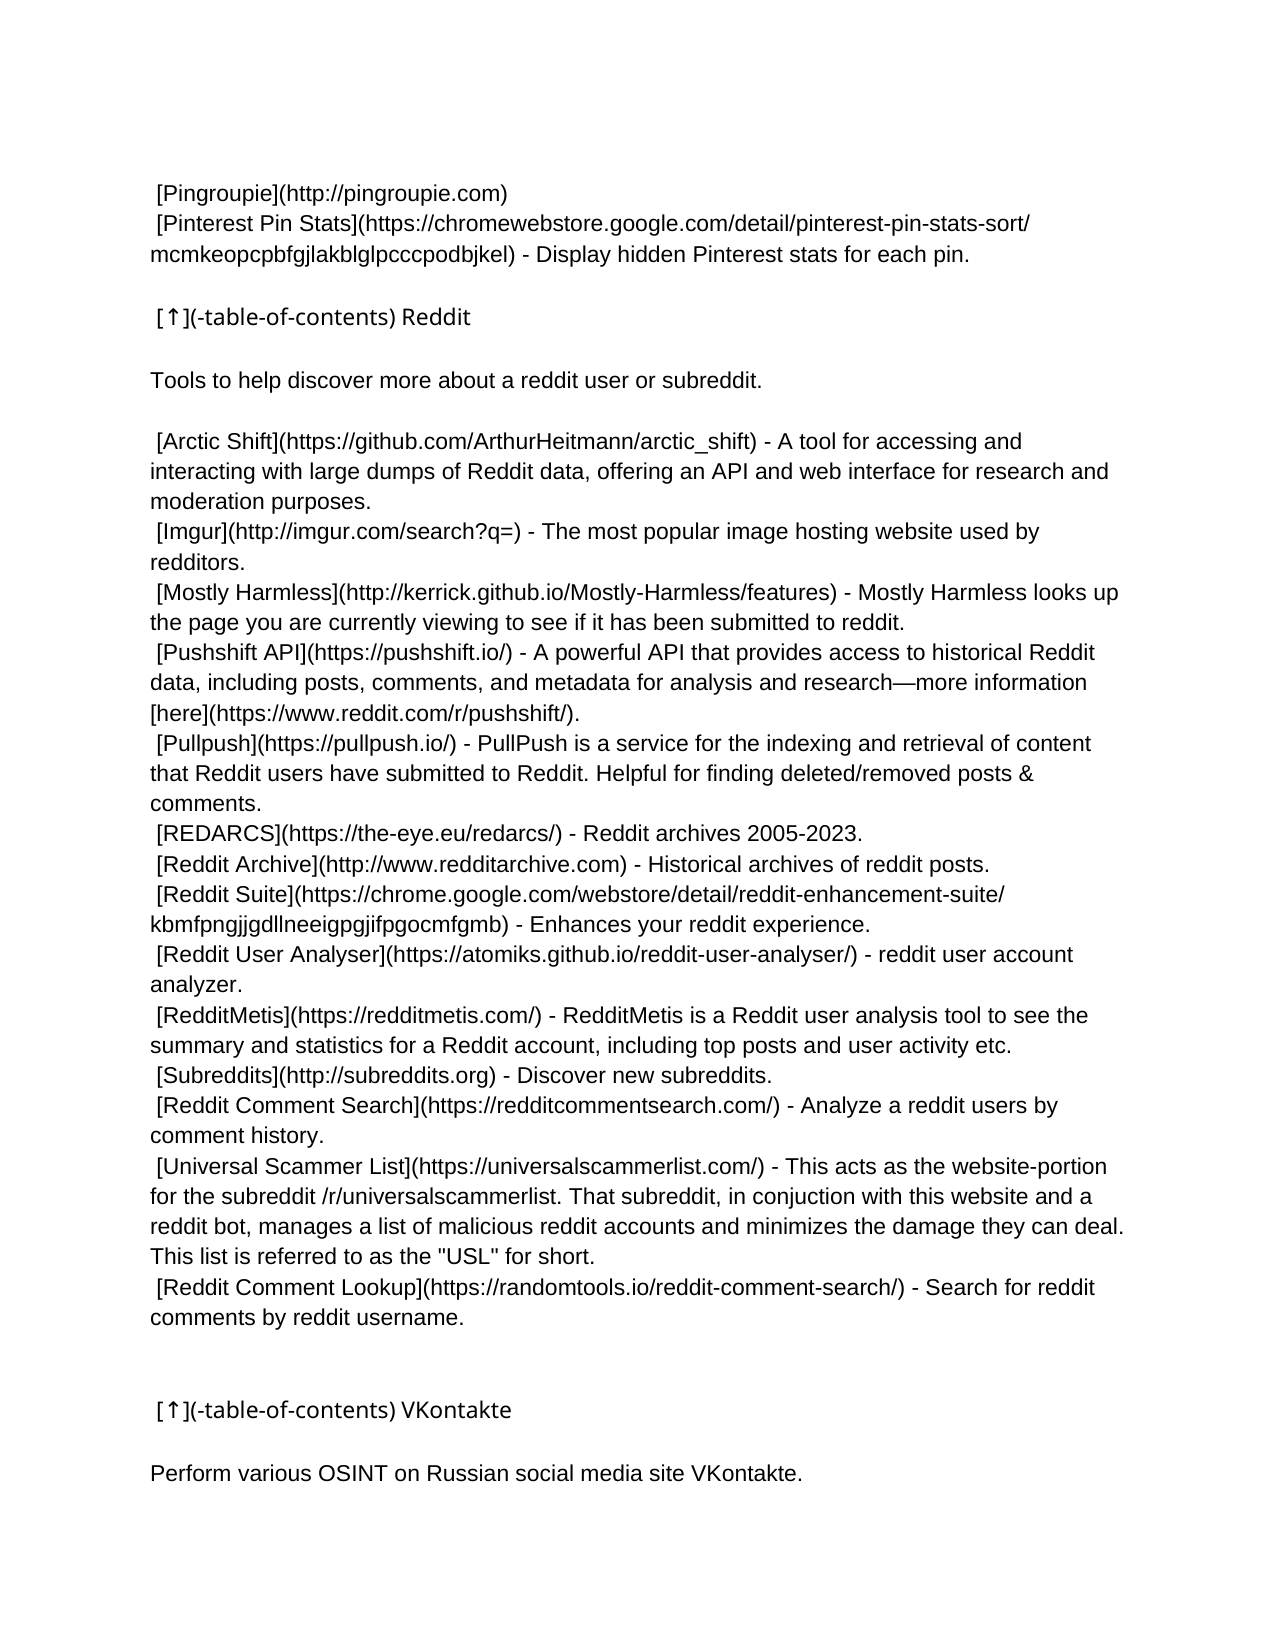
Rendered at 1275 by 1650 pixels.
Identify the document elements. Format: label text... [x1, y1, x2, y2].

text [Pullpush](https://pullpush.io/) - PullPush is a service for the indexing and retrieval of content that Reddit users have submitted to Reddit. Helpful for finding deleted/removed posts & comments. [150, 730, 1125, 816]
text [Mostly Harmless](http://kerrick.github.io/Mostly-Harmless/features) - Mostly Harmless looks up the page you are currently viewing to see if it has been submitted to reddit. [150, 579, 1125, 635]
text [RedditMetis](https://redditmetis.com/) - RedditMetis is a Reddit user analysis tool to see the summary and statistics for a Reddit account, including top posts and user activity etc. [150, 1002, 1125, 1058]
text [Reddit Comment Lookup](https://randomtools.io/reddit-comment-search/) - Search for reddit comments by reddit username. [150, 1273, 1125, 1330]
text [Subreddits](http://subreddits.org) - Discover new subreddits. [150, 1062, 1125, 1088]
text [Universal Scammer List](https://universalscammerlist.com/) - This acts as the website-portion for the subreddit /r/universalscammerlist. That subreddit, in conjuction with this website and a reddit bot, manages a list of malicious reddit accounts and minimizes the damage they can deal. This list is referred to as the "USL" for short. [150, 1153, 1125, 1269]
text [Imgur](http://imgur.com/search?q=) - The most popular image hosting website used by redditors. [150, 518, 1125, 575]
text [Reddit Archive](http://www.redditarchive.com) - Historical archives of reddit posts. [150, 851, 1125, 877]
text [↑](-table-of-contents) VKontakte [150, 1394, 1125, 1426]
text [Arctic Shift](https://github.com/ArthurHeitmann/arctic_shift) - A tool for accessing and interacting with large dumps of Reddit data, offering an API and web interface for research and moderation purposes. [150, 428, 1125, 514]
text [Pingroupie](http://pingroupie.com) [150, 180, 1125, 207]
text [Reddit Suite](https://chrome.google.com/webstore/detail/reddit-enhancement-suite/kbmfpngjjgdllneeigpgjifpgocmfgmb) - Enhances your reddit experience. [150, 881, 1125, 937]
text [Pushshift API](https://pushshift.io/) - A powerful API that provides access to historical Reddit data, including posts, comments, and metadata for analysis and research—more information [here](https://www.reddit.com/r/pushshift/). [150, 639, 1125, 726]
text [Pinterest Pin Stats](https://chromewebstore.google.com/detail/pinterest-pin-stats-sort/mcmkeopcpbfgjlakblglpcccpodbjkel) - Display hidden Pinterest stats for each pin. [150, 210, 1125, 267]
text Perform various OSINT on Russian social media site VKontakte. [150, 1460, 1125, 1487]
text [Reddit Comment Search](https://redditcommentsearch.com/) - Analyze a reddit users by comment history. [150, 1092, 1125, 1149]
text Tools to help discover more about a reddit user or subreddit. [150, 367, 1125, 393]
text [REDARCS](https://the-eye.eu/redarcs/) - Reddit archives 2005-2023. [150, 820, 1125, 847]
text [Reddit User Analyser](https://atomiks.github.io/reddit-user-analyser/) - reddit user account analyzer. [150, 941, 1125, 998]
text [↑](-table-of-contents) Reddit [150, 301, 1125, 332]
